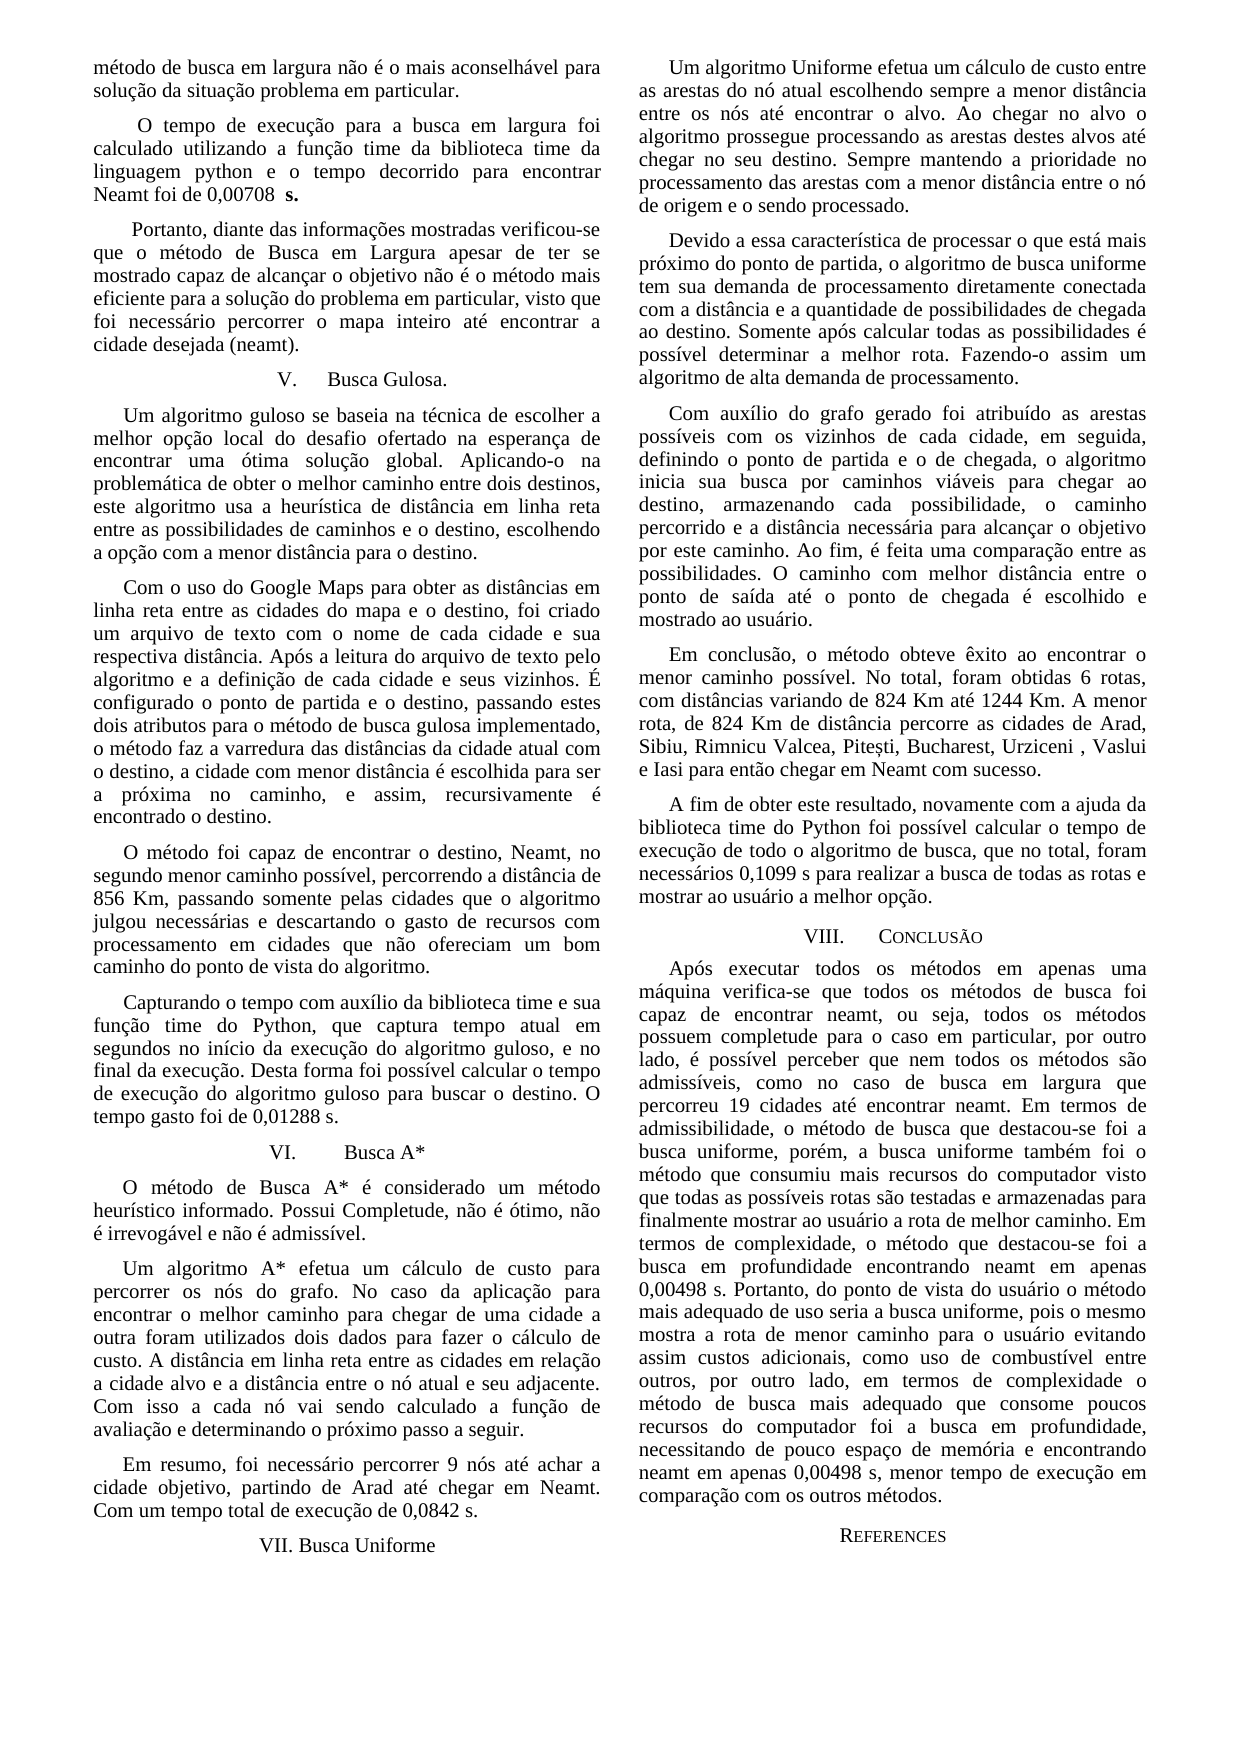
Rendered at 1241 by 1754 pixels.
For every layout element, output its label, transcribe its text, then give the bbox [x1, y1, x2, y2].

text A fim de obter este resultado, novamente com a ajuda da biblioteca time do Python foi possível calcular o tempo de execução de todo o algoritmo de busca, que no total, foram necessários 0,1099 s para realizar a busca de todas as rotas e mostrar ao usuário a melhor opção. [639, 793, 1147, 908]
text Portanto, diante das informações mostradas verificou-se que o método de Busca em Largura apesar de ter se mostrado capaz de alcançar o objetivo não é o método mais eficiente para a solução do problema em particular, visto que foi necessário percorrer o mapa inteiro até encontrar a cidade desejada (neamt). [93, 218, 601, 356]
text Após executar todos os métodos em apenas uma máquina verifica-se que todos os métodos de busca foi capaz de encontrar neamt, ou seja, todos os métodos possuem completude para o caso em particular, por outro lado, é possível perceber que nem todos os métodos são admissíveis, como no caso de busca em largura que percorreu 19 cidades até encontrar neamt. Em termos de admissibilidade, o método de busca que destacou-se foi a busca uniforme, porém, a busca uniforme também foi o método que consumiu mais recursos do computador visto que todas as possíveis rotas são testadas e armazenadas para finalmente mostrar ao usuário a rota de melhor caminho. Em termos de complexidade, o método que destacou-se foi a busca em profundidade encontrando neamt em apenas 0,00498 s. Portanto, do ponto de vista do usuário o método mais adequado de uso seria a busca uniforme, pois o mesmo mostra a rota de menor caminho para o usuário evitando assim custos adicionais, como uso de combustível entre outros, por outro lado, em termos de complexidade o método de busca mais adequado que consome poucos recursos do computador foi a busca em profundidade, necessitando de pouco espaço de memória e encontrando neamt em apenas 0,00498 s, menor tempo de execução em comparação com os outros métodos. [639, 957, 1147, 1507]
text Com o uso do Google Maps para obter as distâncias em linha reta entre as cidades do mapa e o destino, foi criado um arquivo de texto com o nome de cada cidade e sua respectiva distância. Após a leitura do arquivo de texto pelo algoritmo e a definição de cada cidade e seus vizinhos. É configurado o ponto de partida e o destino, passando estes dois atributos para o método de busca gulosa implementado, o método faz a varredura das distâncias da cidade atual com o destino, a cidade com menor distância é escolhida para ser a próxima no caminho, e assim, recursivamente é encontrado o destino. [93, 577, 601, 828]
text VII. Busca Uniforme [93, 1534, 601, 1557]
text O método de Busca A* é considerado um método heurístico informado. Possui Completude, não é ótimo, não é irrevogável e não é admissível. [93, 1176, 601, 1245]
text Devido a essa característica de processar o que está mais próximo do ponto de partida, o algoritmo de busca uniforme tem sua demanda de processamento diretamente conectada com a distância e a quantidade de possibilidades de chegada ao destino. Somente após calcular todas as possibilidades é possível determinar a melhor rota. Fazendo-o assim um algoritmo de alta demanda de processamento. [639, 229, 1147, 389]
text O tempo de execução para a busca em largura foi calculado utilizando a função time da biblioteca time da linguagem python e o tempo decorrido para encontrar Neamt foi de 0,00708 s. [93, 114, 601, 206]
text V. Busca Gulosa. [93, 368, 601, 391]
text Um algoritmo A* efetua um cálculo de custo para percorrer os nós do grafo. No caso da aplicação para encontrar o melhor caminho para chegar de uma cidade a outra foram utilizados dois dados para fazer o cálculo de custo. A distância em linha reta entre as cidades em relação a cidade alvo e a distância entre o nó atual e seu adjacente. Com isso a cada nó vai sendo calculado a função de avaliação e determinando o próximo passo a seguir. [93, 1257, 601, 1441]
text Capturando o tempo com auxílio da biblioteca time e sua função time do Python, que captura tempo atual em segundos no início da execução do algoritmo guloso, e no final da execução. Desta forma foi possível calcular o tempo de execução do algoritmo guloso para buscar o destino. O tempo gasto foi de 0,01288 s. [93, 991, 601, 1128]
text O método foi capaz de encontrar o destino, Neamt, no segundo menor caminho possível, percorrendo a distância de 856 Km, passando somente pelas cidades que o algoritmo julgou necessárias e descartando o gasto de recursos com processamento em cidades que não ofereciam um bom caminho do ponto de vista do algoritmo. [93, 841, 601, 978]
subtitle VIII. Conclusão [639, 924, 1147, 948]
text Em conclusão, o método obteve êxito ao encontrar o menor caminho possível. No total, foram obtidas 6 rotas, com distâncias variando de 824 Km até 1244 Km. A menor rota, de 824 Km de distância percorre as cidades de Arad, Sibiu, Rimnicu Valcea, Pitești, Bucharest, Urziceni , Vaslui e Iasi para então chegar em Neamt com sucesso. [639, 643, 1147, 781]
text Um algoritmo Uniforme efetua um cálculo de custo entre as arestas do nó atual escolhendo sempre a menor distância entre os nós até encontrar o alvo. Ao chegar no alvo o algoritmo prossegue processando as arestas destes alvos até chegar no seu destino. Sempre mantendo a prioridade no processamento das arestas com a menor distância entre o nó de origem e o sendo processado. [639, 56, 1147, 217]
subtitle References [639, 1523, 1147, 1547]
text VI. Busca A* [93, 1141, 601, 1164]
text Em resumo, foi necessário percorrer 9 nós até achar a cidade objetivo, partindo de Arad até chegar em Neamt. Com um tempo total de execução de 0,0842 s. [93, 1453, 601, 1522]
text Com auxílio do grafo gerado foi atribuído as arestas possíveis com os vizinhos de cada cidade, em seguida, definindo o ponto de partida e o de chegada, o algoritmo inicia sua busca por caminhos viáveis para chegar ao destino, armazenando cada possibilidade, o caminho percorrido e a distância necessária para alcançar o objetivo por este caminho. Ao fim, é feita uma comparação entre as possibilidades. O caminho com melhor distância entre o ponto de saída até o ponto de chegada é escolhido e mostrado ao usuário. [639, 402, 1147, 631]
text Um algoritmo guloso se baseia na técnica de escolher a melhor opção local do desafio ofertado na esperança de encontrar uma ótima solução global. Aplicando-o na problemática de obter o melhor caminho entre dois destinos, este algoritmo usa a heurística de distância em linha reta entre as possibilidades de caminhos e o destino, escolhendo a opção com a menor distância para o destino. [93, 404, 601, 564]
